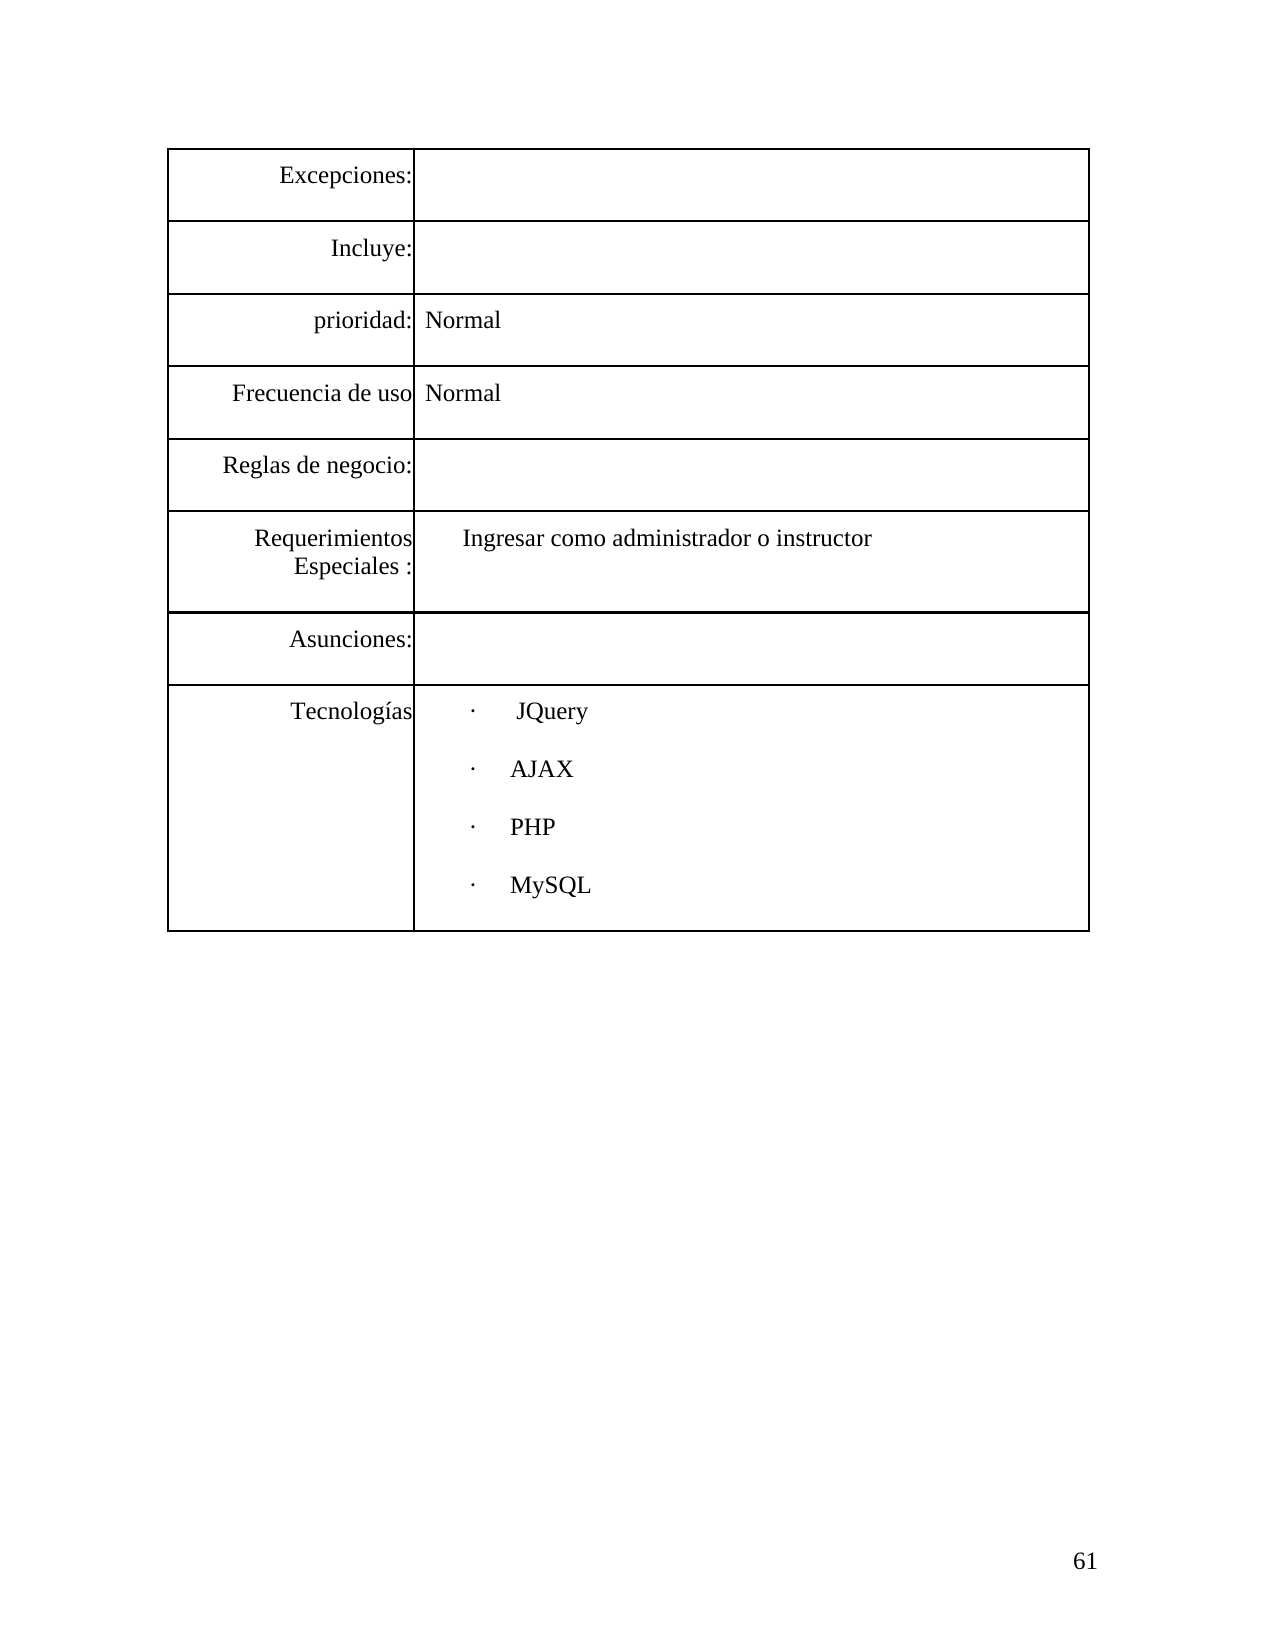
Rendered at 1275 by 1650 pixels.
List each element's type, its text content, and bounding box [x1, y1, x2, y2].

table_cell Incluye: [169, 222, 413, 293]
table_cell [415, 150, 1088, 220]
table_cell Ingresar como administrador o instructor [415, 512, 1088, 611]
table_cell Excepciones: [169, 150, 413, 220]
table_cell Tecnologías [169, 686, 413, 930]
table_cell Normal [415, 295, 1088, 365]
table_cell Reglas de negocio: [169, 440, 413, 510]
table_cell [415, 614, 1088, 684]
table_cell prioridad: [169, 295, 413, 365]
table_cell Asunciones: [169, 614, 413, 684]
table_cell [415, 222, 1088, 293]
table_cell Normal [415, 367, 1088, 438]
table_cell Requerimientos Especiales : [169, 512, 413, 611]
table_cell · JQuery · AJAX · PHP · MySQL [415, 686, 1088, 930]
table_cell Frecuencia de uso [169, 367, 413, 438]
table_cell [415, 440, 1088, 510]
